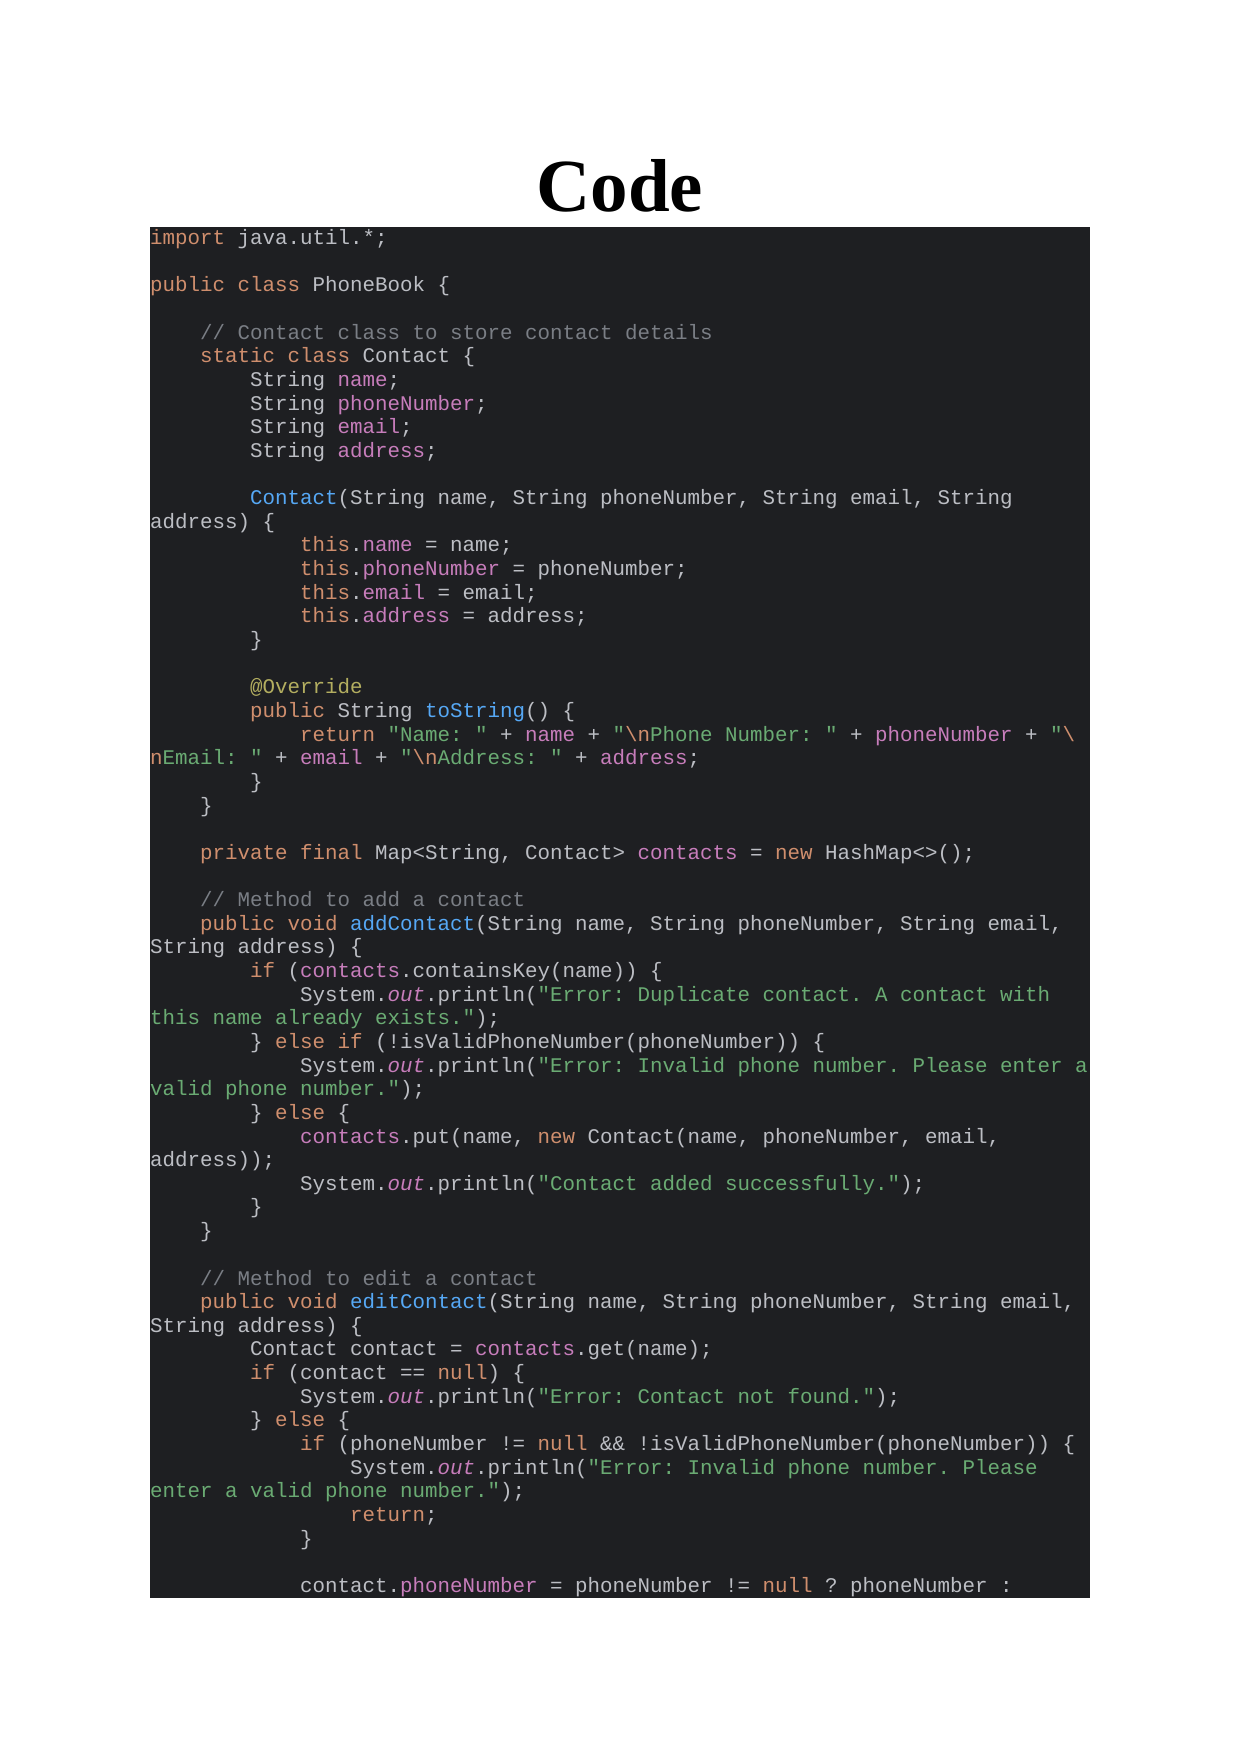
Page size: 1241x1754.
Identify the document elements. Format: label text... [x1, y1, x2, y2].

text Code [150, 141, 1089, 227]
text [150, 227, 1090, 1598]
